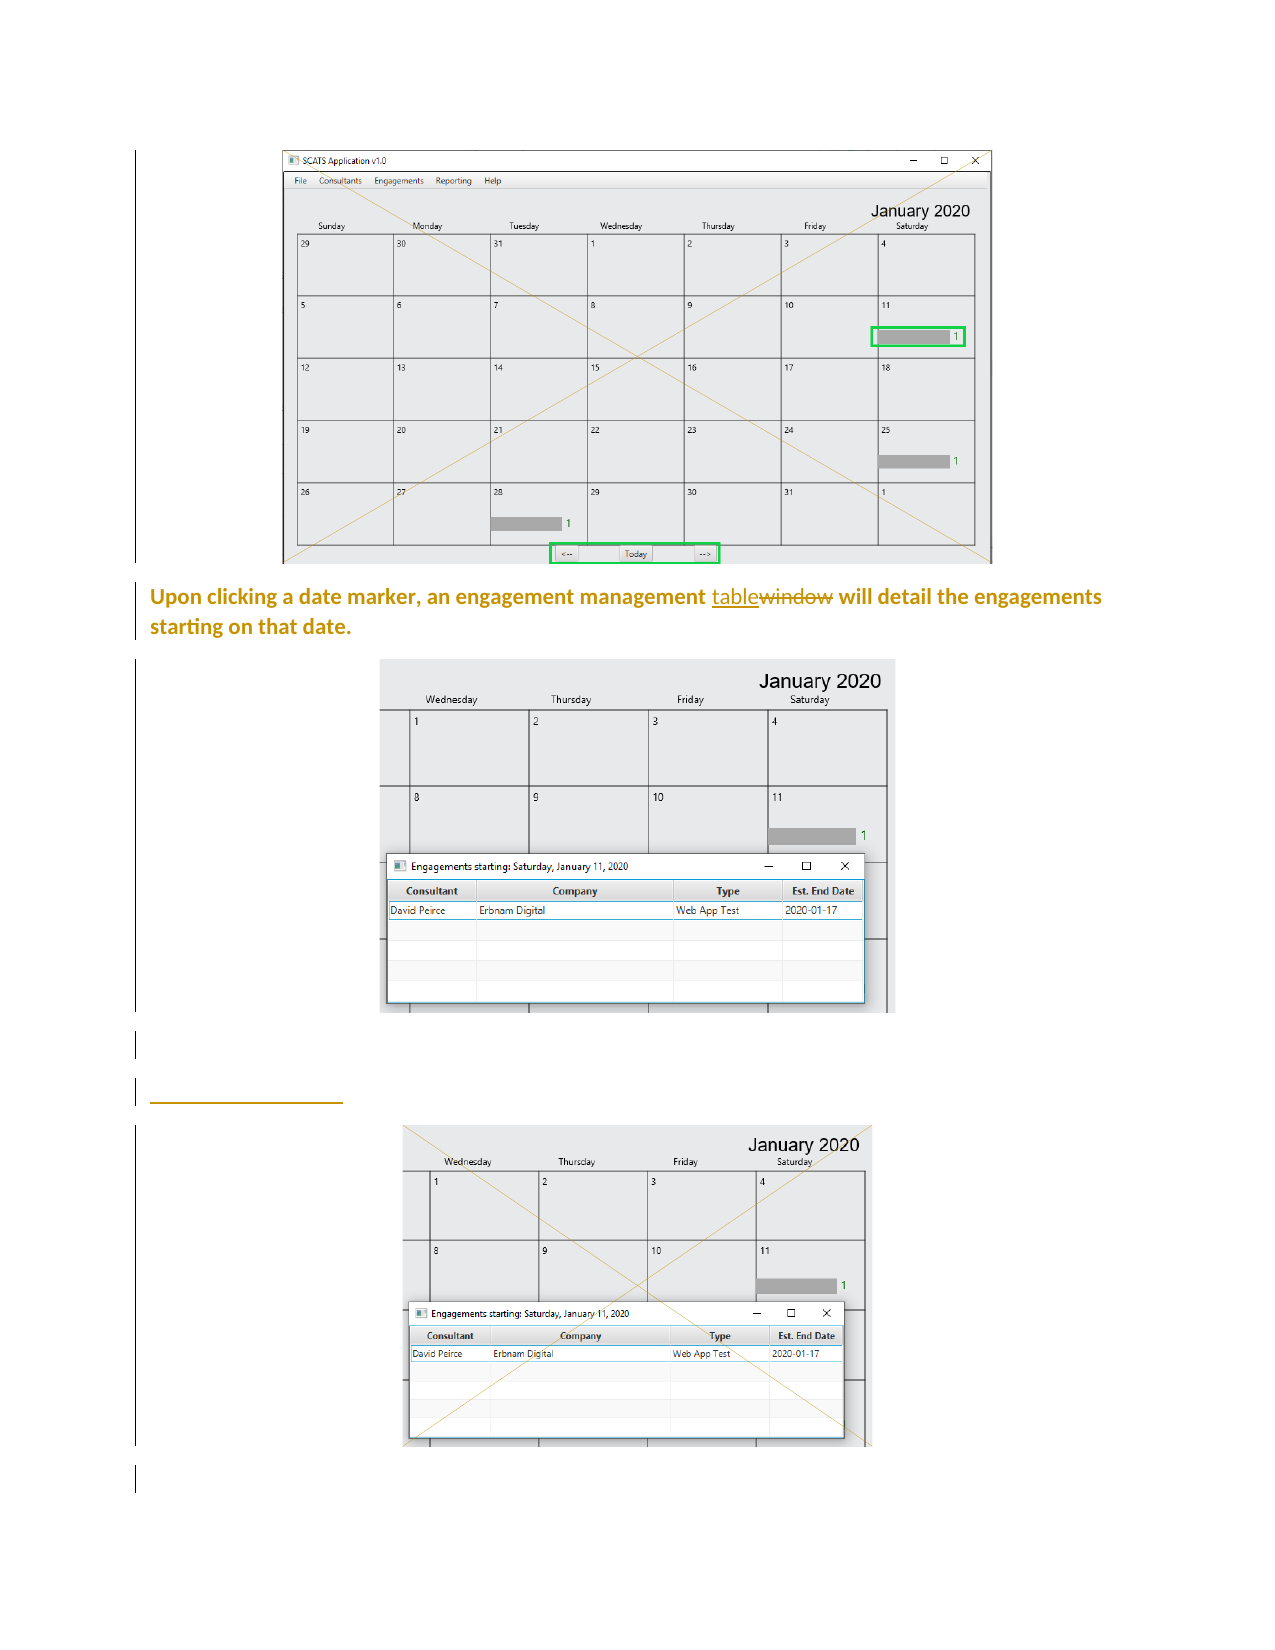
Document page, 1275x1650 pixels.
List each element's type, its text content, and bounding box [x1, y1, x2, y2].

picture [282, 151, 636, 562]
picture [402, 1126, 636, 1445]
picture [285, 150, 990, 356]
picture [405, 1125, 870, 1285]
picture [283, 357, 992, 564]
picture [639, 1126, 873, 1445]
picture [639, 151, 993, 562]
text Upon clicking a date marker, an engagement management will detail the engagements starting on that date. [150, 582, 1125, 640]
picture [404, 1287, 871, 1447]
picture [379, 659, 896, 1013]
